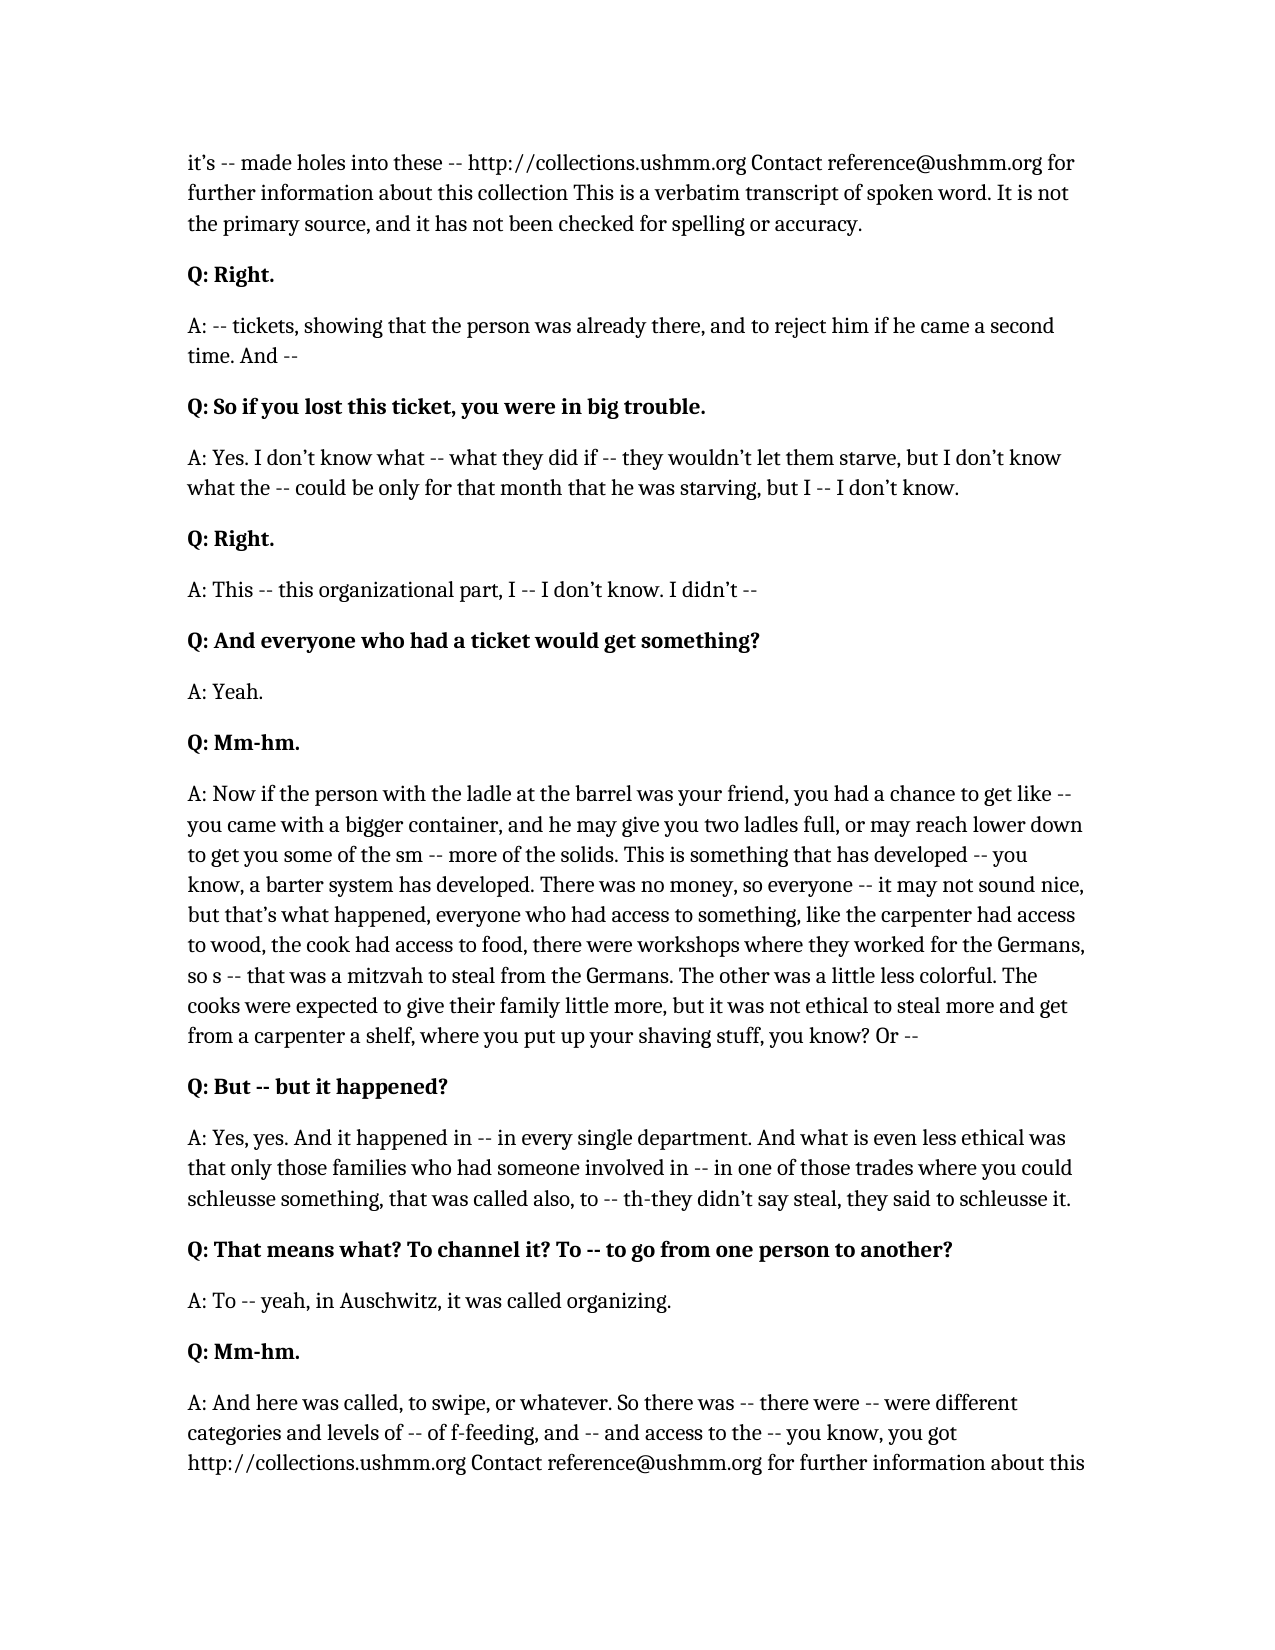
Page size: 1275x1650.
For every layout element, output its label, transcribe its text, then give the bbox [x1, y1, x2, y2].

text A: Yes. I don’t know what -- what they did if -- they wouldn’t let them starve, but I don’t know what the -- could be only for that month that he was starving, but I -- I don’t know. [187, 445, 1087, 501]
text Q: Right. [187, 261, 1087, 288]
text A: To -- yeah, in Auschwitz, it was called organizing. [187, 1287, 1087, 1314]
text Q: That means what? To channel it? To -- to go from one person to another? [187, 1236, 1087, 1263]
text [187, 1389, 1087, 1476]
text Q: Mm-hm. [187, 1338, 1087, 1365]
text Q: And everyone who had a ticket would get something? [187, 628, 1087, 654]
text Q: But -- but it happened? [187, 1074, 1087, 1100]
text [187, 150, 1087, 237]
text A: -- tickets, showing that the person was already there, and to reject him if he came a second time. And -- [187, 312, 1087, 369]
text A: This -- this organizational part, I -- I don’t know. I didn’t -- [187, 577, 1087, 603]
text Q: Mm-hm. [187, 730, 1087, 757]
text A: Yeah. [187, 679, 1087, 706]
text Q: So if you lost this ticket, you were in big trouble. [187, 394, 1087, 420]
text Q: Right. [187, 526, 1087, 552]
text A: Now if the person with the ladle at the barrel was your friend, you had a chance to get like -- you came with a bigger container, and he may give you two ladles full, or may reach lower down to get you some of the sm -- more of the solids. This is something that has developed -- you know, a barter system has developed. There was no money, so everyone -- it may not sound nice, but that’s what happened, everyone who had access to something, like the carpenter had access to wood, the cook had access to food, there were workshops where they worked for the Germans, so s -- that was a mitzvah to steal from the Germans. The other was a little less colorful. The cooks were expected to give their family little more, but it was not ethical to steal more and get from a carpenter a shelf, where you put up your shaving stuff, you know? Or -- [187, 781, 1087, 1049]
text A: Yes, yes. And it happened in -- in every single department. And what is even less ethical was that only those families who had someone involved in -- in one of those trades where you could schleusse something, that was called also, to -- th-they didn’t say steal, they said to schleusse it. [187, 1125, 1087, 1212]
